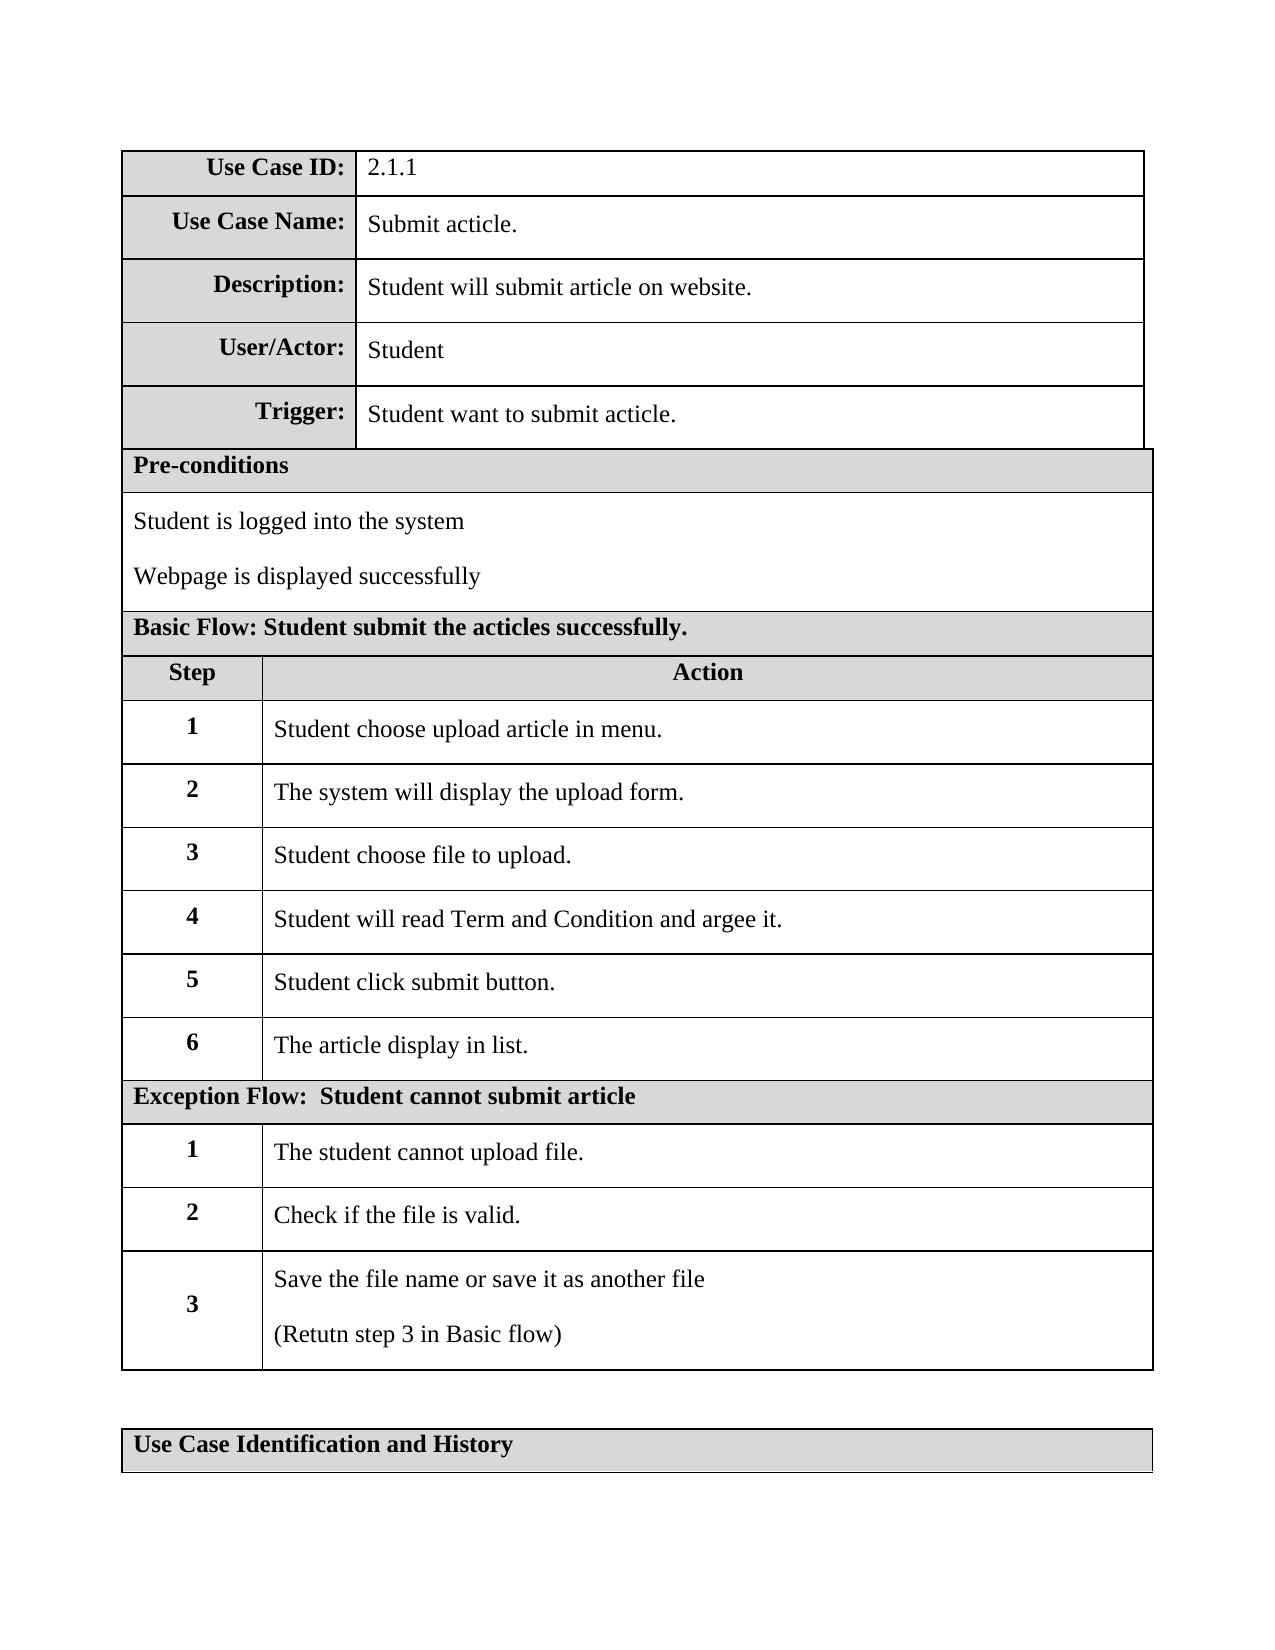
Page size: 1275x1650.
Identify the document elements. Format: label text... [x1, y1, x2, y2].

table_cell The article display in list. [263, 1018, 1152, 1080]
table_cell 6 [123, 1018, 262, 1080]
table_cell Pre-conditions [123, 450, 1152, 492]
table_cell Student is logged into the system Webpage is displayed successfully [123, 493, 1152, 611]
table_cell Use Case ID: [123, 152, 355, 195]
table_cell Description: [123, 260, 355, 322]
table_cell Student will read Term and Condition and argee it. [263, 891, 1152, 953]
table_cell 1 [123, 1125, 262, 1187]
table_cell Use Case Name: [123, 197, 355, 258]
table_cell Student will submit article on website. [357, 260, 1143, 322]
table_cell Student [357, 323, 1143, 385]
table_cell User/Actor: [123, 323, 355, 385]
table_cell 1 [123, 701, 262, 763]
table_header Use Case Identification and History [123, 1430, 1152, 1471]
table_cell 3 [123, 1252, 262, 1369]
table_cell Exception Flow: Student cannot submit article [123, 1081, 1152, 1123]
table_cell Check if the file is valid. [263, 1188, 1152, 1250]
table_cell 4 [123, 891, 262, 953]
table_cell Save the file name or save it as another file (Retutn step 3 in Basic flow) [263, 1252, 1152, 1369]
table_cell 2 [123, 765, 262, 826]
table_cell 5 [123, 955, 262, 1016]
table_cell Action [263, 657, 1152, 700]
table_cell Student want to submit acticle. [357, 387, 1143, 448]
table_cell Student click submit button. [263, 955, 1152, 1016]
table_cell The system will display the upload form. [263, 765, 1152, 826]
table_cell The student cannot upload file. [263, 1125, 1152, 1187]
table_cell 2 [123, 1188, 262, 1250]
table_cell Student choose upload article in menu. [263, 701, 1152, 763]
table_cell Submit acticle. [357, 197, 1143, 258]
table_cell 3 [123, 828, 262, 890]
table_cell Step [123, 657, 262, 700]
table_cell Trigger: [123, 387, 355, 448]
table_cell Student choose file to upload. [263, 828, 1152, 890]
table_cell 2.1.1 [357, 152, 1143, 195]
table_cell Basic Flow: Student submit the acticles successfully. [123, 612, 1152, 655]
